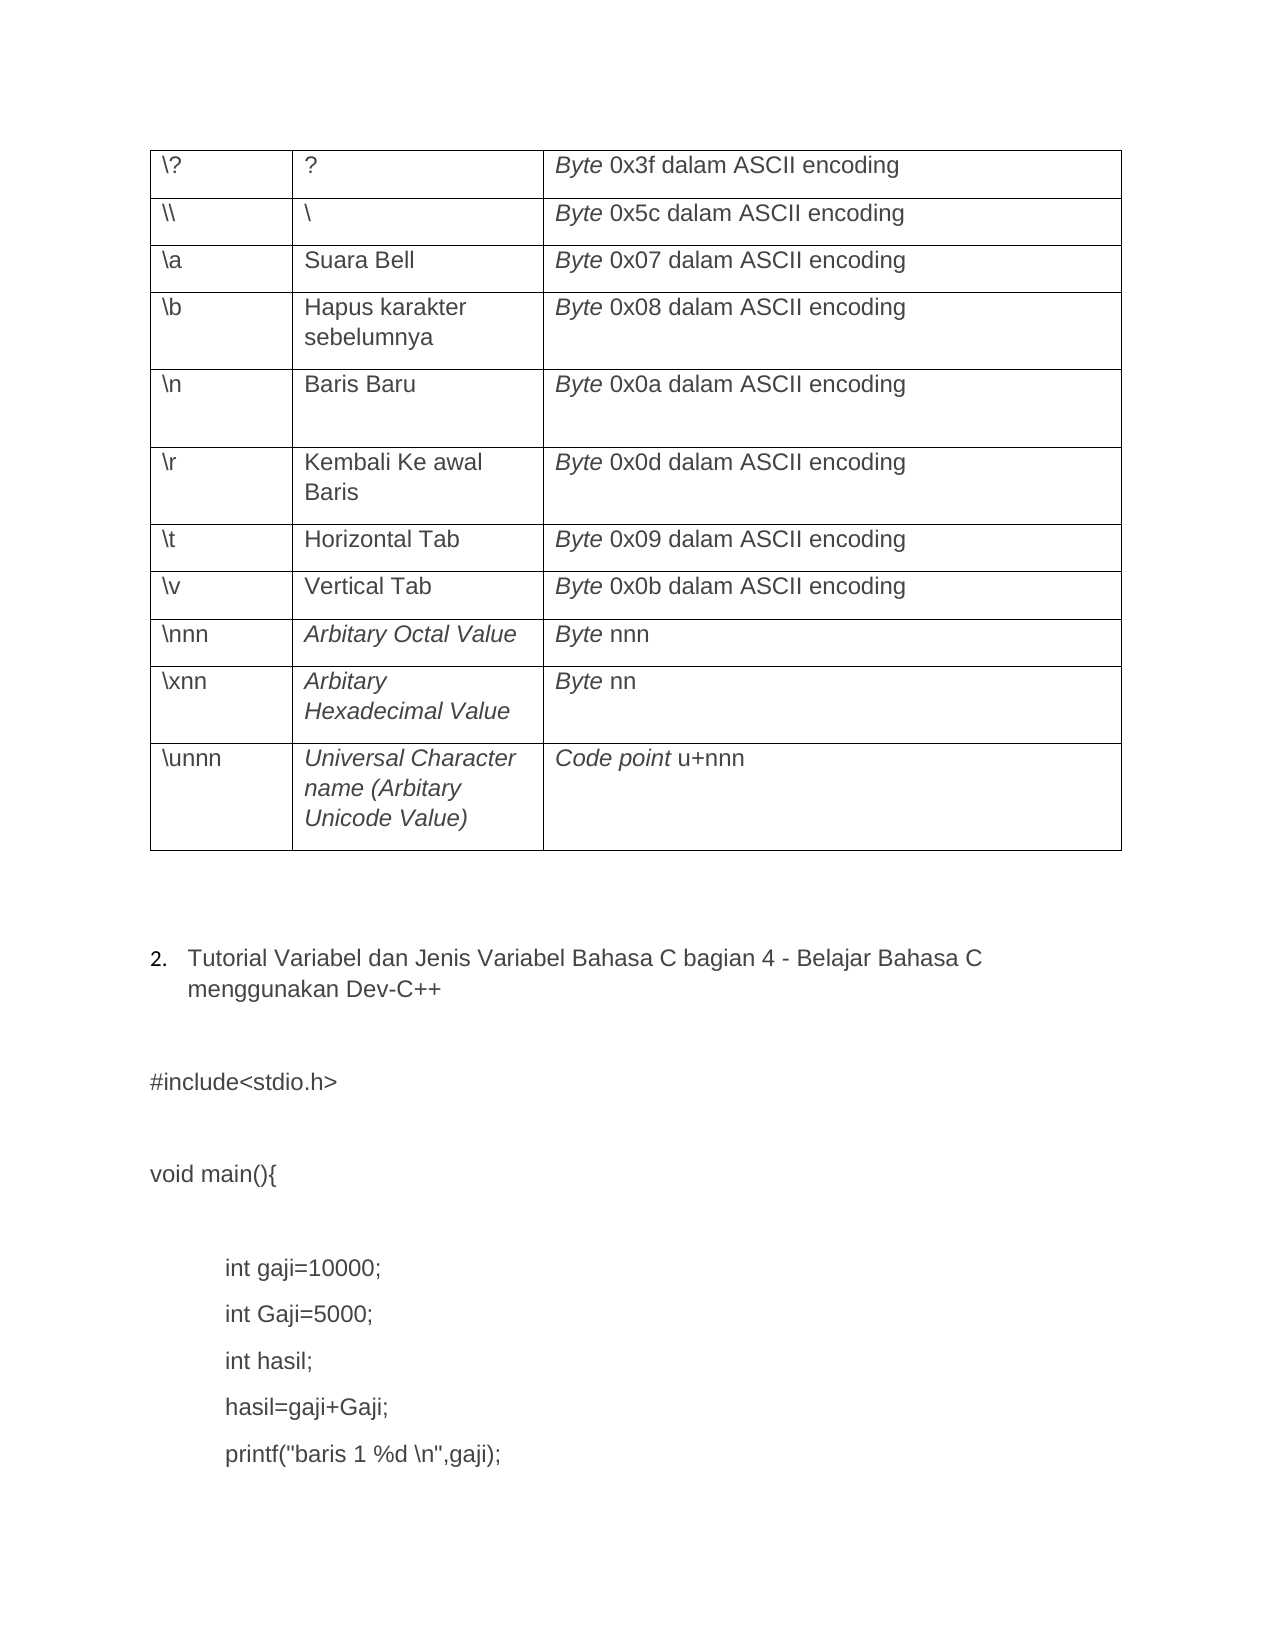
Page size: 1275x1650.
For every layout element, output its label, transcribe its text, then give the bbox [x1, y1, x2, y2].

table_cell Universal Character name (Arbitary Unicode Value) [293, 744, 543, 850]
table_cell Vertical Tab [293, 572, 543, 619]
table_cell Byte 0x3f dalam ASCII encoding [544, 151, 1121, 197]
table_cell Arbitary Octal Value [293, 620, 543, 666]
text #include<stdio.h> [150, 1067, 1125, 1095]
list Tutorial Variabel dan Jenis Variabel Bahasa C bagian 4 - Belajar Bahasa C menggunakan Dev-C++ [150, 944, 1125, 1002]
text void main(){ [150, 1160, 1125, 1188]
table_cell Byte 0x08 dalam ASCII encoding [544, 293, 1121, 369]
table_cell \nnn [151, 620, 292, 666]
text int Gaji=5000; [150, 1300, 1125, 1328]
table_cell Byte nnn [544, 620, 1121, 666]
table_cell Byte 0x0b dalam ASCII encoding [544, 572, 1121, 619]
table_cell \? [151, 151, 292, 197]
table_cell Hapus karakter sebelumnya [293, 293, 543, 369]
table_cell Byte 0x07 dalam ASCII encoding [544, 246, 1121, 292]
table_cell Baris Baru [293, 370, 543, 447]
table_cell \\ [151, 199, 292, 245]
table_cell Horizontal Tab [293, 525, 543, 571]
table_cell \r [151, 448, 292, 524]
table_cell \v [151, 572, 292, 619]
table_cell Byte 0x0d dalam ASCII encoding [544, 448, 1121, 524]
text int hasil; [150, 1347, 1125, 1374]
table_cell ? [293, 151, 543, 197]
table_cell Byte 0x5c dalam ASCII encoding [544, 199, 1121, 245]
table_cell \b [151, 293, 292, 369]
table_cell Byte 0x0a dalam ASCII encoding [544, 370, 1121, 447]
table_cell Kembali Ke awal Baris [293, 448, 543, 524]
table_cell Suara Bell [293, 246, 543, 292]
table_cell \xnn [151, 667, 292, 743]
text int gaji=10000; [150, 1254, 1125, 1281]
table_cell Byte 0x09 dalam ASCII encoding [544, 525, 1121, 571]
table_cell Code point u+nnn [544, 744, 1121, 850]
table_cell \ [293, 199, 543, 245]
text printf("baris 1 %d \n",gaji); [150, 1439, 1125, 1467]
table_cell \t [151, 525, 292, 571]
table_cell \n [151, 370, 292, 447]
table_cell \a [151, 246, 292, 292]
table_cell Arbitary Hexadecimal Value [293, 667, 543, 743]
table_cell \unnn [151, 744, 292, 850]
table_cell Byte nn [544, 667, 1121, 743]
text hasil=gaji+Gaji; [150, 1393, 1125, 1421]
